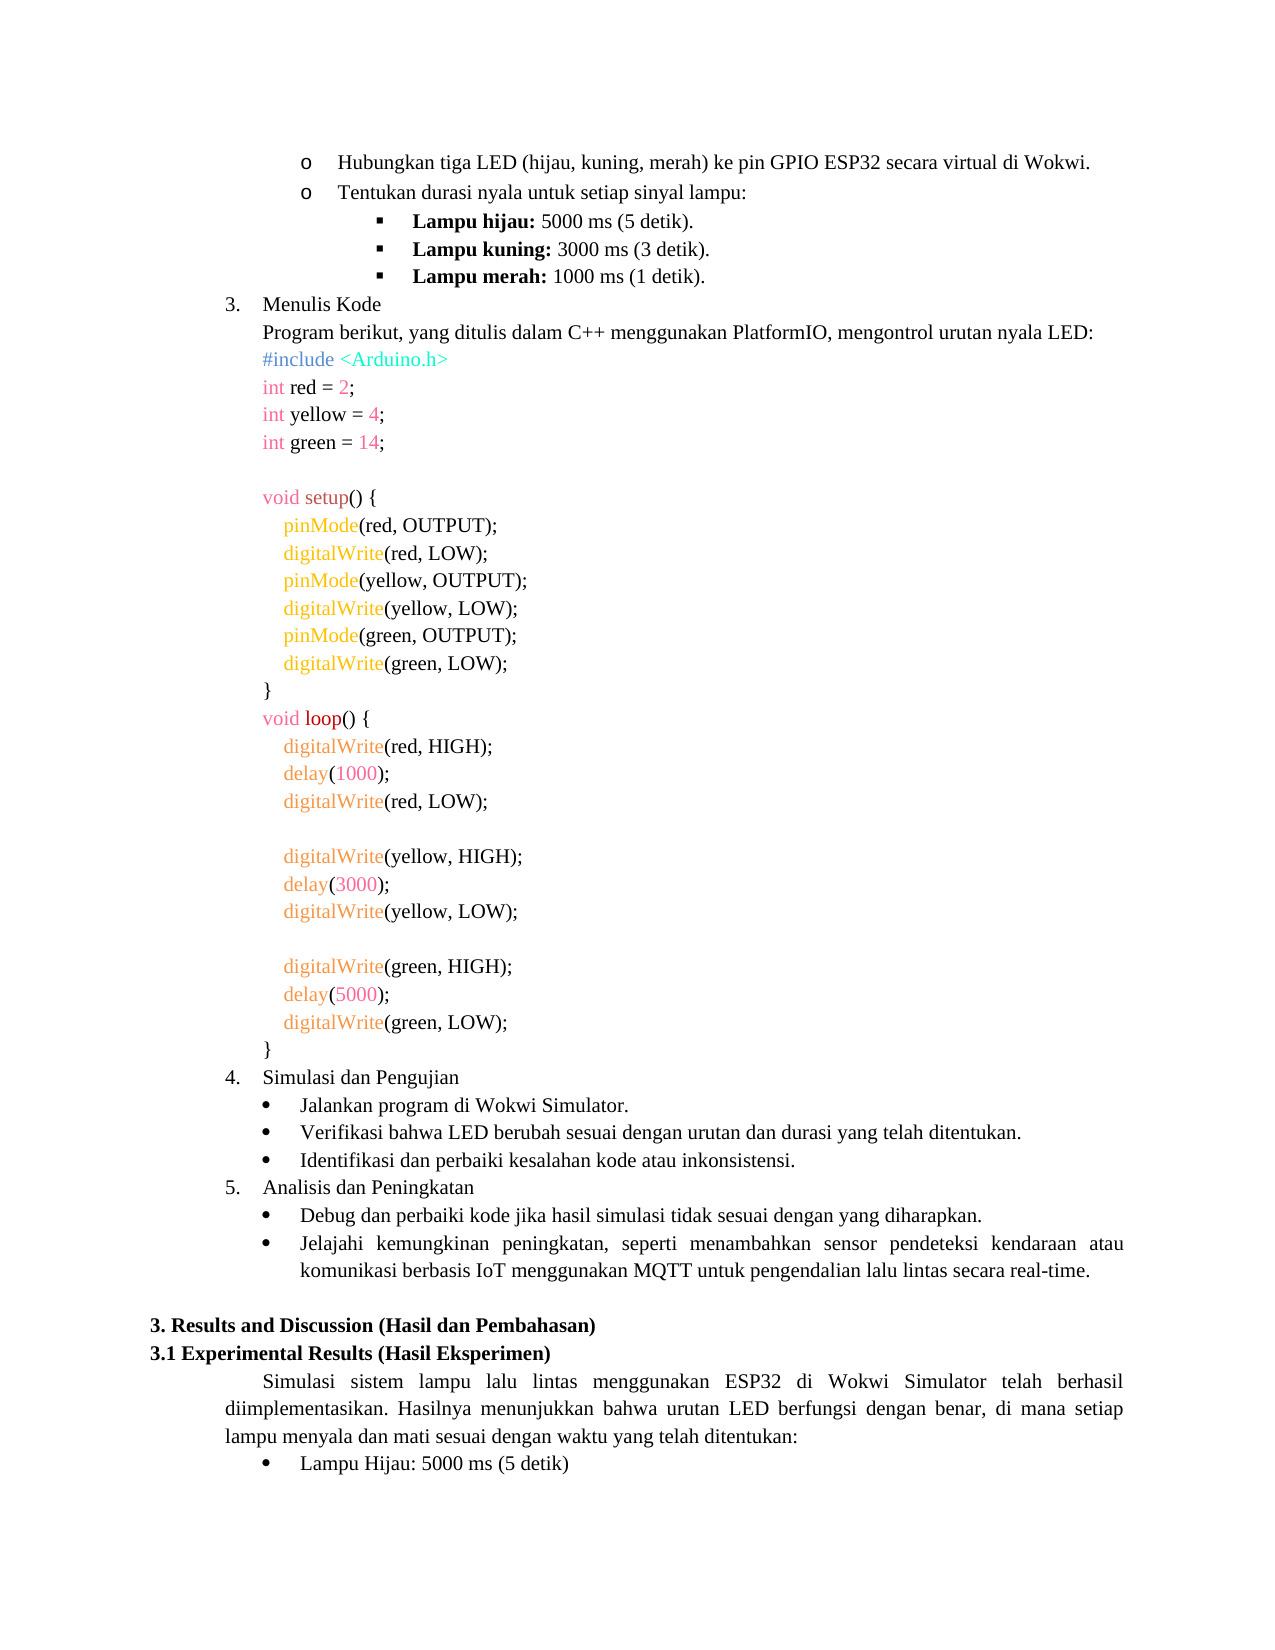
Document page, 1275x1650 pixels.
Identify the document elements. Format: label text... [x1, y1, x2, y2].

list Lampu hijau: 5000 ms (5 detik). [375, 209, 1125, 233]
list Lampu merah: 1000 ms (1 detik). [375, 264, 1125, 288]
list Identifikasi dan perbaiki kesalahan kode atau inkonsistensi. [262, 1148, 1125, 1172]
list Lampu kuning: 3000 ms (3 detik). [375, 237, 1125, 261]
text delay(3000); [262, 872, 1125, 896]
list Hubungkan tiga LED (hijau, kuning, merah) ke pin GPIO ESP32 secara virtual di Wokwi. [300, 150, 1125, 176]
text digitalWrite(green, LOW); [262, 651, 1125, 675]
text int red = 2; [262, 375, 1125, 399]
text } [262, 678, 1125, 702]
text digitalWrite(red, HIGH); [262, 734, 1125, 758]
text digitalWrite(yellow, HIGH); [262, 844, 1125, 868]
text } [262, 1037, 1125, 1061]
list Jelajahi kemungkinan peningkatan, seperti menambahkan sensor pendeteksi kendaraan atau komunikasi berbasis IoT menggunakan MQTT untuk pengendalian lalu lintas secara real-time. [262, 1231, 1125, 1282]
text 3. Results and Discussion (Hasil dan Pembahasan) [150, 1313, 1125, 1337]
list Menulis Kode [225, 292, 1125, 316]
text digitalWrite(green, LOW); [262, 1010, 1125, 1034]
list Simulasi dan Pengujian [225, 1065, 1125, 1089]
list Debug dan perbaiki kode jika hasil simulasi tidak sesuai dengan yang diharapkan. [262, 1203, 1125, 1227]
list Jalankan program di Wokwi Simulator. [262, 1092, 1125, 1117]
text pinMode(red, OUTPUT); [262, 513, 1125, 537]
text 3.1 Experimental Results (Hasil Eksperimen) [150, 1341, 1125, 1365]
list Tentukan durasi nyala untuk setiap sinyal lampu: [300, 179, 1125, 205]
text #include <Arduino.h> [262, 347, 1125, 371]
text void loop() { [262, 706, 1125, 730]
text delay(1000); [262, 761, 1125, 785]
list Verifikasi bahwa LED berubah sesuai dengan urutan dan durasi yang telah ditentukan. [262, 1120, 1125, 1144]
text digitalWrite(red, LOW); [262, 540, 1125, 564]
list Lampu Hijau: 5000 ms (5 detik) [262, 1451, 1125, 1475]
text pinMode(green, OUTPUT); [262, 623, 1125, 647]
text void setup() { [262, 485, 1125, 509]
text int green = 14; [262, 430, 1125, 454]
text digitalWrite(green, HIGH); [262, 954, 1125, 978]
text digitalWrite(yellow, LOW); [262, 899, 1125, 923]
text delay(5000); [262, 982, 1125, 1006]
text Simulasi sistem lampu lalu lintas menggunakan ESP32 di Wokwi Simulator telah berhasil diimplementasikan. Hasilnya menunjukkan bahwa urutan LED berfungsi dengan benar, di mana setiap lampu menyala dan mati sesuai dengan waktu yang telah ditentukan: [225, 1368, 1125, 1448]
text int yellow = 4; [262, 402, 1125, 426]
text Program berikut, yang ditulis dalam C++ menggunakan PlatformIO, mengontrol urutan nyala LED: [262, 319, 1125, 344]
text digitalWrite(red, LOW); [262, 789, 1125, 813]
text digitalWrite(yellow, LOW); [262, 596, 1125, 620]
list Analisis dan Peningkatan [225, 1175, 1125, 1199]
text pinMode(yellow, OUTPUT); [262, 568, 1125, 592]
